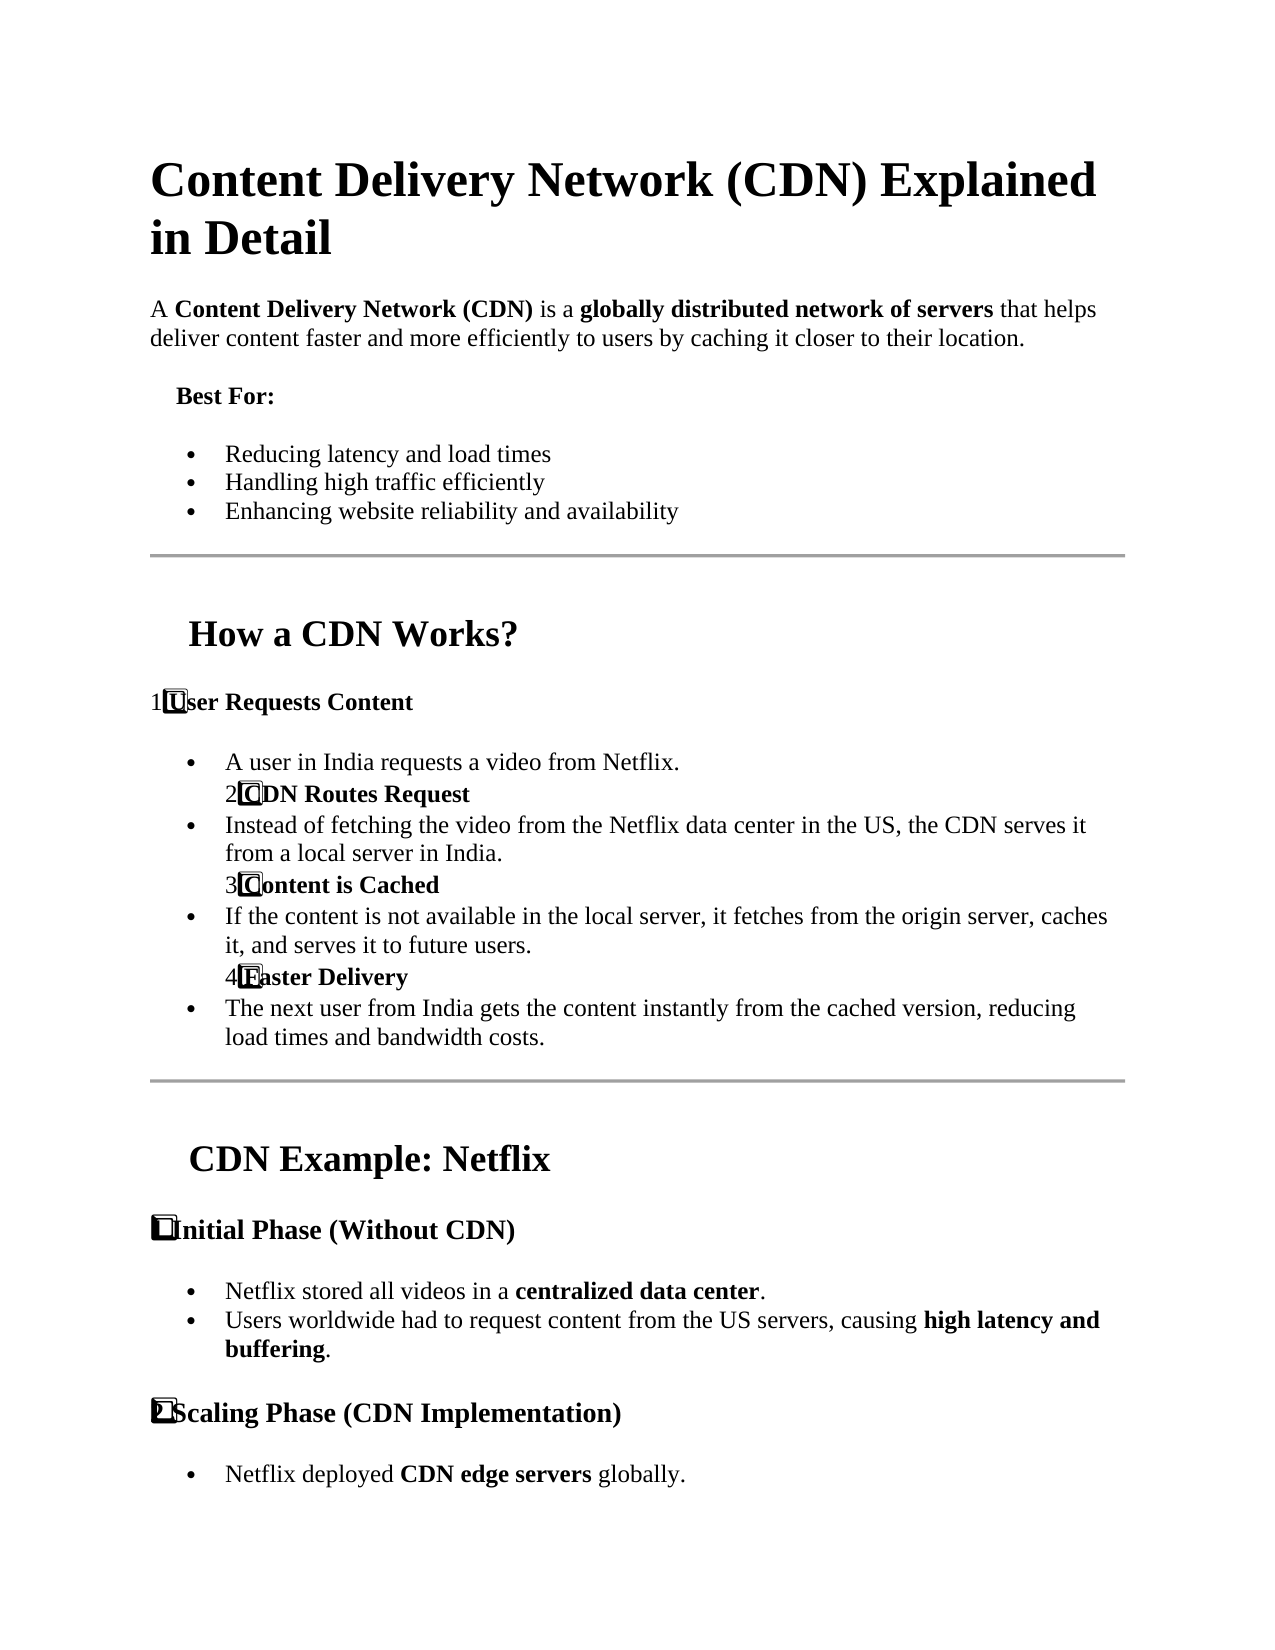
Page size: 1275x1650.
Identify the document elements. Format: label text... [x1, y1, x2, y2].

list Enhancing website reliability and availability [187, 496, 1125, 525]
text 2️⃣ Scaling Phase (CDN Implementation) [150, 1392, 1125, 1430]
list Users worldwide had to request content from the US servers, causing high latency and buffering. [187, 1305, 1125, 1363]
list Reducing latency and load times [187, 439, 1125, 467]
text 1️⃣ Initial Phase (Without CDN) [150, 1209, 1125, 1247]
list Netflix stored all videos in a centralized data center. [187, 1276, 1125, 1305]
list The next user from India gets the content instantly from the cached version, reducing load times and bandwidth costs. [187, 993, 1125, 1050]
list Handling high traffic efficiently [187, 467, 1125, 496]
text 🔹 CDN Example: Netflix [150, 1137, 1125, 1180]
text 1️⃣ User Requests Content [150, 684, 1125, 718]
list A user in India requests a video from Netflix. 2️⃣ CDN Routes Request [187, 747, 1125, 810]
list Netflix deployed CDN edge servers globally. [187, 1459, 1125, 1488]
text A Content Delivery Network (CDN) is a globally distributed network of servers that helps deliver content faster and more efficiently to users by caching it closer to their location. [150, 294, 1125, 352]
text 🔹 How a CDN Works? [150, 611, 1125, 654]
list If the content is not available in the local server, it fetches from the origin server, caches it, and serves it to future users. 4️⃣ Faster Delivery [187, 901, 1125, 993]
text Content Delivery Network (CDN) Explained in Detail [150, 150, 1125, 265]
text ✅ Best For: [150, 381, 1125, 409]
list Instead of fetching the video from the Netflix data center in the US, the CDN serves it from a local server in India. 3️⃣ Content is Cached [187, 810, 1125, 901]
